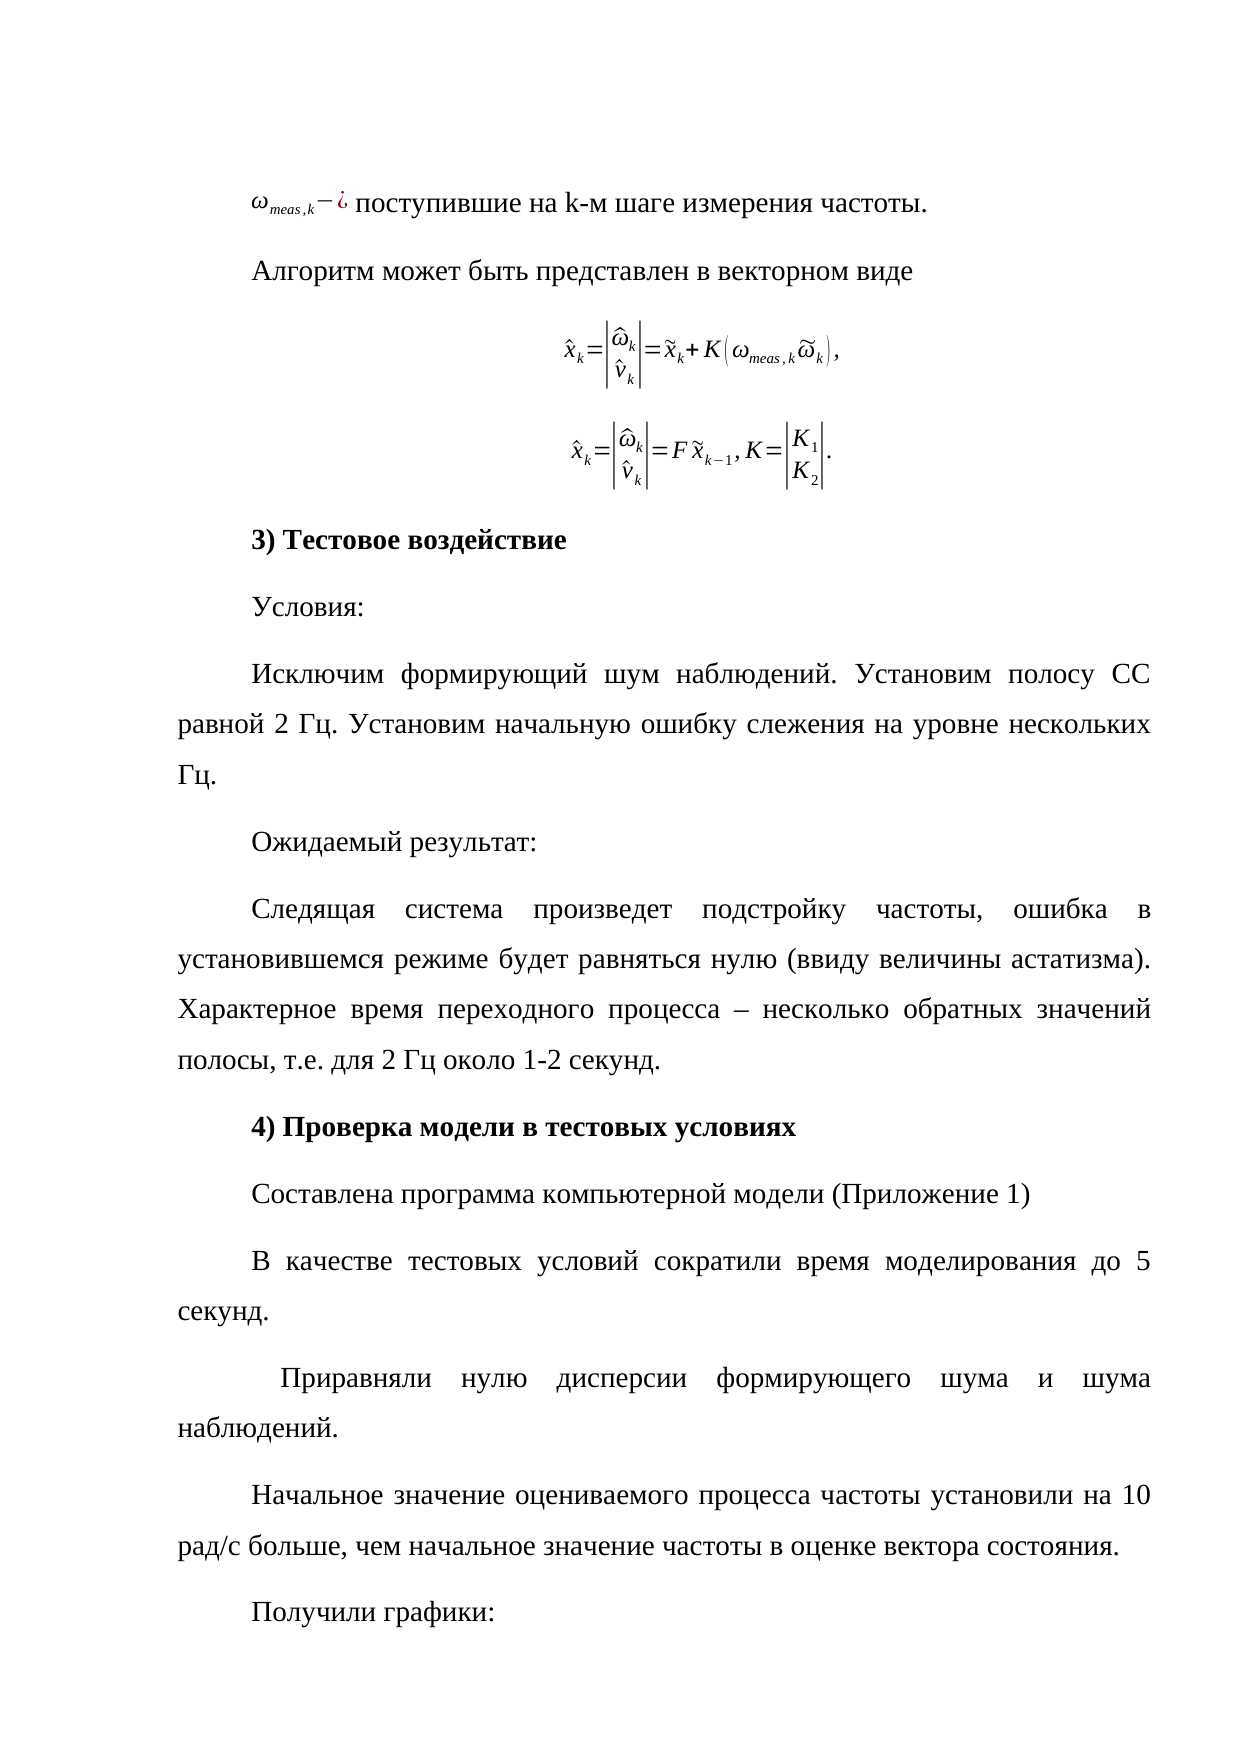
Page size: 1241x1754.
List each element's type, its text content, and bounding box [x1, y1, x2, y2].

text Условия: [177, 589, 1152, 623]
text поступившие на k-м шаге измерения частоты. [177, 185, 1152, 220]
text 4) Проверка модели в тестовых условиях [177, 1109, 1152, 1142]
text Приравняли нулю дисперсии формирующего шума и шума наблюдений. [177, 1360, 1152, 1444]
text Получили графики: [177, 1594, 1152, 1628]
text Начальное значение оцениваемого процесса частоты установили на 10 рад/c больше, чем начальное значение частоты в оценке вектора состояния. [177, 1477, 1152, 1561]
text Исключим формирующий шум наблюдений. Установим полосу СС равной 2 Гц. Установим начальную ошибку слежения на уровне нескольких Гц. [177, 656, 1152, 790]
text Алгоритм может быть представлен в векторном виде [177, 253, 1152, 287]
text В качестве тестовых условий сократили время моделирования до 5 секунд. [177, 1243, 1152, 1327]
text Ожидаемый результат: [177, 824, 1152, 857]
text 3) Тестовое воздействие [177, 522, 1152, 556]
text Следящая система произведет подстройку частоты, ошибка в установившемся режиме будет равняться нулю (ввиду величины астатизма). Характерное время переходного процесса – несколько обратных значений полосы, т.е. для 2 Гц около 1-2 секунд. [177, 891, 1152, 1075]
text Составлена программа компьютерной модели (Приложение 1) [177, 1176, 1152, 1209]
